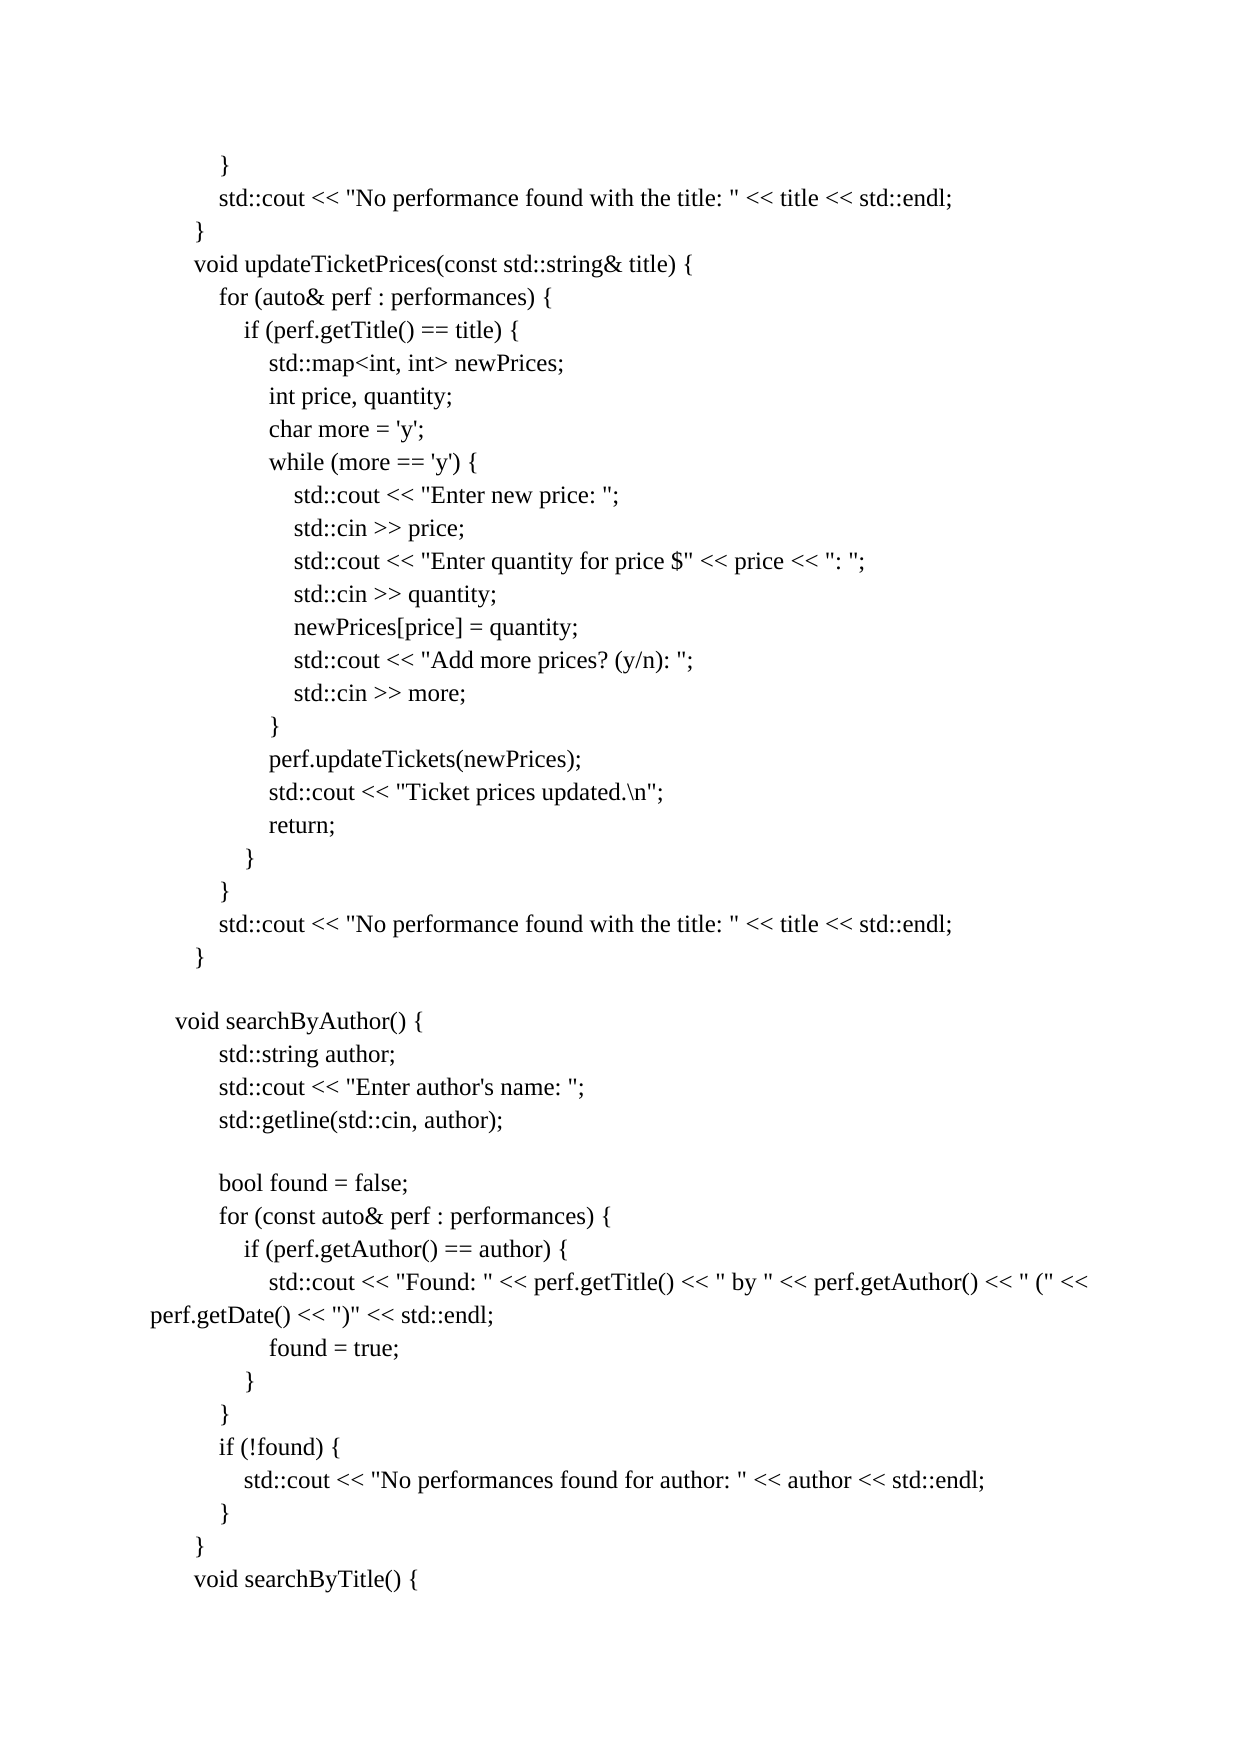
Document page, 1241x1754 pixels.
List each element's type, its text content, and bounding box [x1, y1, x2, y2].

text std::cout << "Ticket prices updated.\n"; [150, 777, 1090, 806]
text } [150, 1366, 1090, 1395]
text std::cout << "No performance found with the title: " << title << std::endl; [150, 183, 1090, 212]
text void searchByAuthor() { [150, 1006, 1090, 1034]
text void searchByTitle() { [150, 1564, 1090, 1593]
text std::cin >> more; [150, 678, 1090, 707]
text } [150, 216, 1090, 245]
text std::cout << "No performances found for author: " << author << std::endl; [150, 1465, 1090, 1494]
text if (!found) { [150, 1432, 1090, 1461]
text bool found = false; [150, 1168, 1090, 1197]
text std::cin >> quantity; [150, 579, 1090, 608]
text std::cout << "No performance found with the title: " << title << std::endl; [150, 909, 1090, 938]
text std::cin >> price; [150, 513, 1090, 542]
text } [150, 843, 1090, 872]
text if (perf.getTitle() == title) { [150, 315, 1090, 344]
text std::string author; [150, 1039, 1090, 1067]
text } [150, 1498, 1090, 1527]
text std::cout << "Enter author's name: "; [150, 1072, 1090, 1101]
text std::cout << "Enter new price: "; [150, 480, 1090, 509]
text while (more == 'y') { [150, 447, 1090, 476]
text } [150, 1531, 1090, 1560]
text for (auto& perf : performances) { [150, 282, 1090, 311]
text void updateTicketPrices(const std::string& title) { [150, 249, 1090, 278]
text std::cout << "Add more prices? (y/n): "; [150, 645, 1090, 674]
text perf.updateTickets(newPrices); [150, 744, 1090, 773]
text return; [150, 810, 1090, 839]
text std::cout << "Enter quantity for price $" << price << ": "; [150, 546, 1090, 575]
text } [150, 1399, 1090, 1428]
text int price, quantity; [150, 381, 1090, 410]
text if (perf.getAuthor() == author) { [150, 1234, 1090, 1263]
text std::map<int, int> newPrices; [150, 348, 1090, 377]
text std::getline(std::cin, author); [150, 1105, 1090, 1133]
text newPrices[price] = quantity; [150, 612, 1090, 641]
text } [150, 150, 1090, 179]
text std::cout << "Found: " << perf.getTitle() << " by " << perf.getAuthor() << " (" << perf.getDate() << ")" << std::endl; [150, 1267, 1090, 1329]
text for (const auto& perf : performances) { [150, 1201, 1090, 1230]
text } [150, 711, 1090, 740]
text char more = 'y'; [150, 414, 1090, 443]
text } [150, 942, 1090, 971]
text } [150, 876, 1090, 905]
text found = true; [150, 1333, 1090, 1362]
